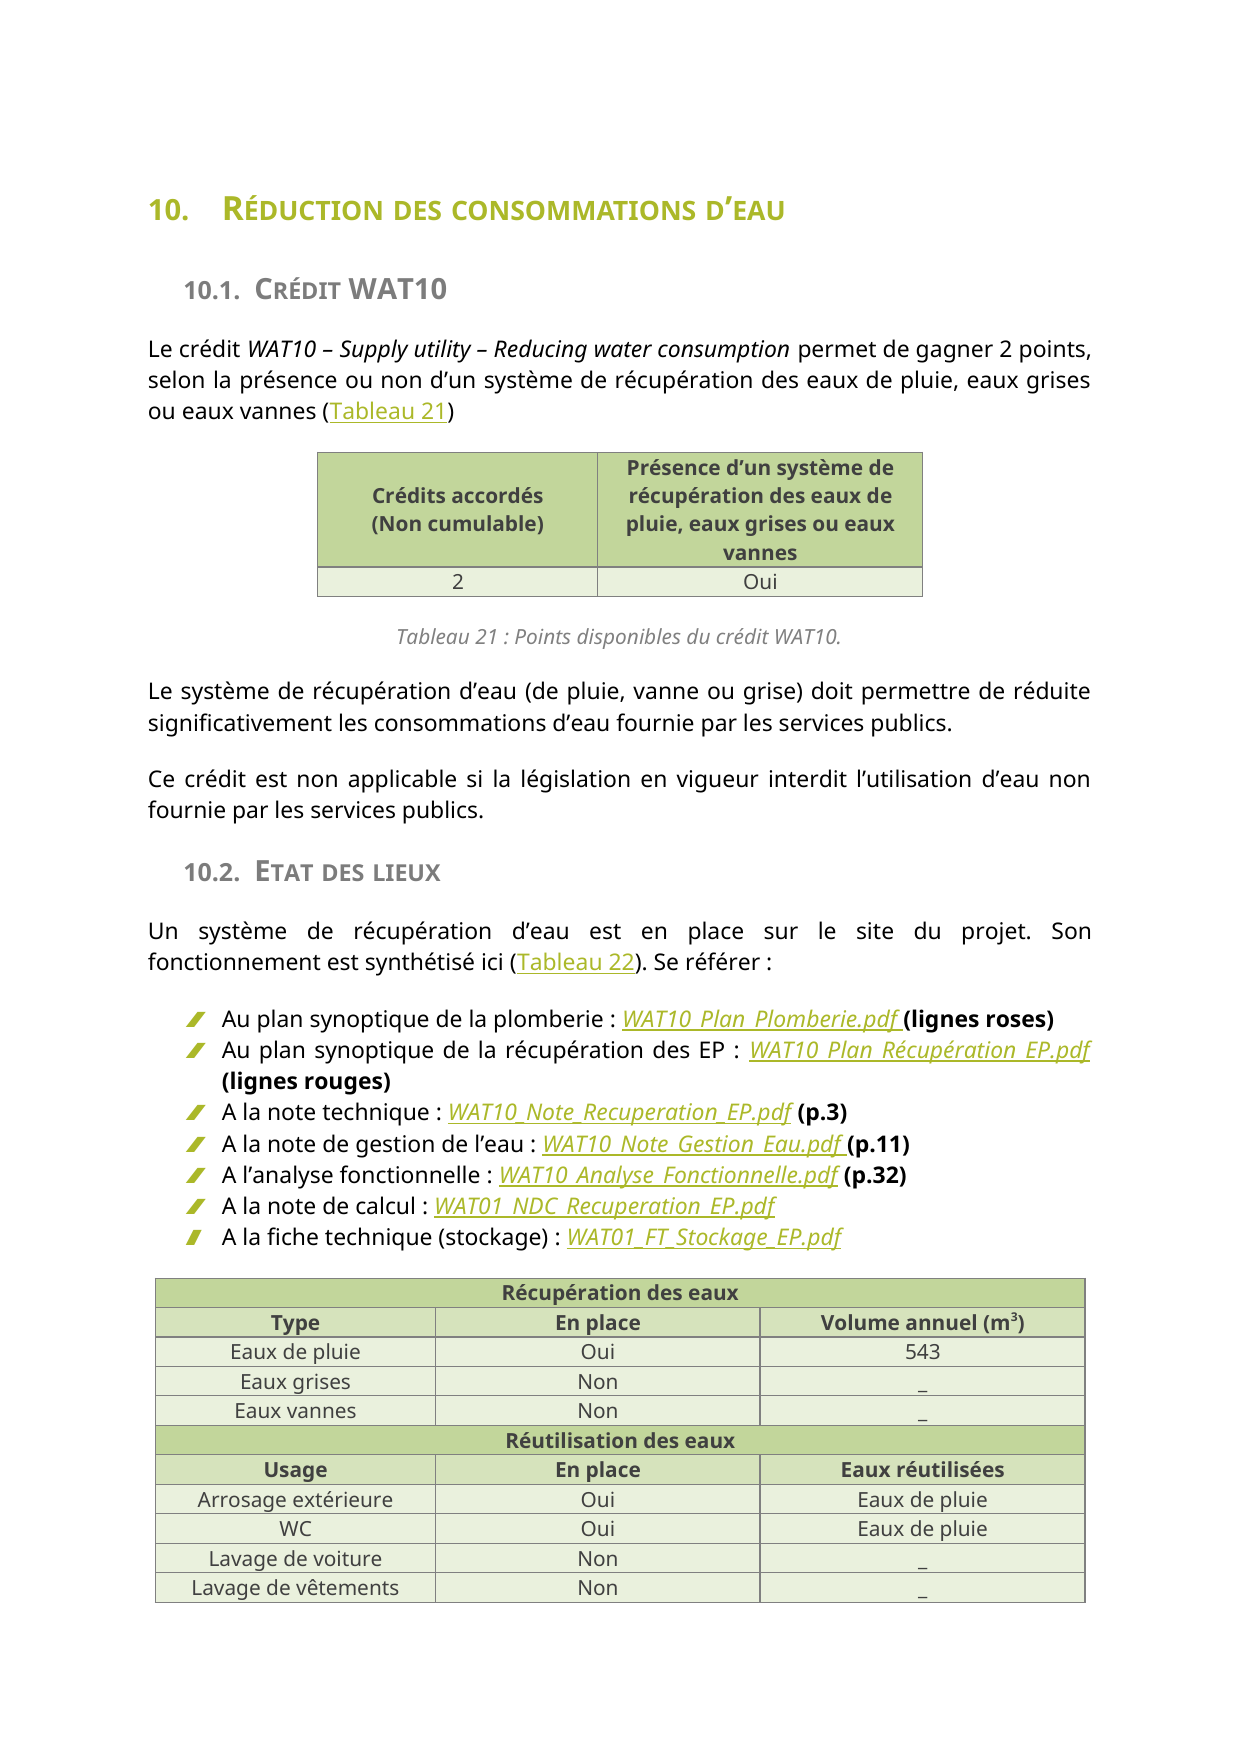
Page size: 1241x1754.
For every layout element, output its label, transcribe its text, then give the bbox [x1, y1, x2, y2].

table_cell Non [436, 1544, 759, 1572]
table_header Récupération des eaux [156, 1279, 1084, 1307]
table_cell Oui [436, 1338, 759, 1366]
subtitle Crédit WAT10 [183, 268, 1092, 308]
table_cell Non [436, 1367, 759, 1395]
table_header Présence d’un système de récupération des eaux de pluie, eaux grises ou eaux vannes [598, 453, 922, 566]
table_cell Eaux vannes [156, 1396, 435, 1425]
table_cell Eaux réutilisées [761, 1455, 1084, 1484]
table_cell 543 [761, 1338, 1084, 1366]
table_cell En place [436, 1455, 759, 1484]
table_cell Réutilisation des eaux [156, 1426, 1084, 1454]
subtitle Etat des lieux [183, 850, 1092, 890]
table_cell _ [761, 1573, 1084, 1602]
table_cell Lavage de voiture [156, 1544, 435, 1572]
text Ce crédit est non applicable si la législation en vigueur interdit l’utilisation d’eau non fournie par les services publics. [148, 763, 1092, 825]
table_cell Eaux grises [156, 1367, 435, 1395]
subtitle Réduction des consommations d’eau [148, 185, 1092, 231]
text A la note de calcul : WAT01_NDC_Recuperation_EP.pdf [184, 1190, 1092, 1221]
table_cell _ [761, 1396, 1084, 1425]
table_cell Arrosage extérieure [156, 1485, 435, 1513]
text Au plan synoptique de la plomberie : WAT10_Plan_Plomberie.pdf (lignes roses) [184, 1002, 1092, 1034]
text Un système de récupération d’eau est en place sur le site du projet. Son fonctionnement est synthétisé ici (Tableau 22). Se référer : [148, 915, 1092, 977]
table_cell 2 [318, 568, 597, 596]
text A la note de gestion de l’eau : WAT10_Note_Gestion_Eau.pdf (p.11) [184, 1127, 1092, 1159]
table_cell _ [761, 1367, 1084, 1395]
text Le crédit WAT10 – Supply utility – Reducing water consumption permet de gagner 2 points, selon la présence ou non d’un système de récupération des eaux de pluie, eaux grises ou eaux vannes (Tableau 21) [148, 333, 1092, 427]
table_cell Oui [436, 1514, 759, 1543]
table_cell Non [436, 1396, 759, 1425]
table_cell Eaux de pluie [156, 1338, 435, 1366]
table_cell En place [436, 1308, 759, 1336]
text A la fiche technique (stockage) : WAT01_FT_Stockage_EP.pdf [184, 1221, 1092, 1252]
text A l’analyse fonctionnelle : WAT10_Analyse_Fonctionnelle.pdf (p.32) [184, 1159, 1092, 1190]
text A la note technique : WAT10_Note_Recuperation_EP.pdf (p.3) [184, 1096, 1092, 1127]
table_cell Type [156, 1308, 435, 1336]
table_cell Non [436, 1573, 759, 1602]
table_cell Usage [156, 1455, 435, 1484]
table_header Crédits accordés (Non cumulable) [318, 453, 597, 566]
table_cell Oui [436, 1485, 759, 1513]
table_cell Eaux de pluie [761, 1485, 1084, 1513]
table_cell Eaux de pluie [761, 1514, 1084, 1543]
text Au plan synoptique de la récupération des EP : WAT10_Plan_Récupération_EP.pdf (lignes rouges) [184, 1034, 1092, 1096]
table_cell Oui [598, 568, 922, 596]
text Tableau 21 : Points disponibles du crédit WAT10. [148, 622, 1092, 650]
table_cell WC [156, 1514, 435, 1543]
text Le système de récupération d’eau (de pluie, vanne ou grise) doit permettre de réduite significativement les consommations d’eau fournie par les services publics. [148, 675, 1092, 738]
table_cell _ [761, 1544, 1084, 1572]
table_cell Volume annuel (m3) [761, 1308, 1084, 1336]
table_cell Lavage de vêtements [156, 1573, 435, 1602]
